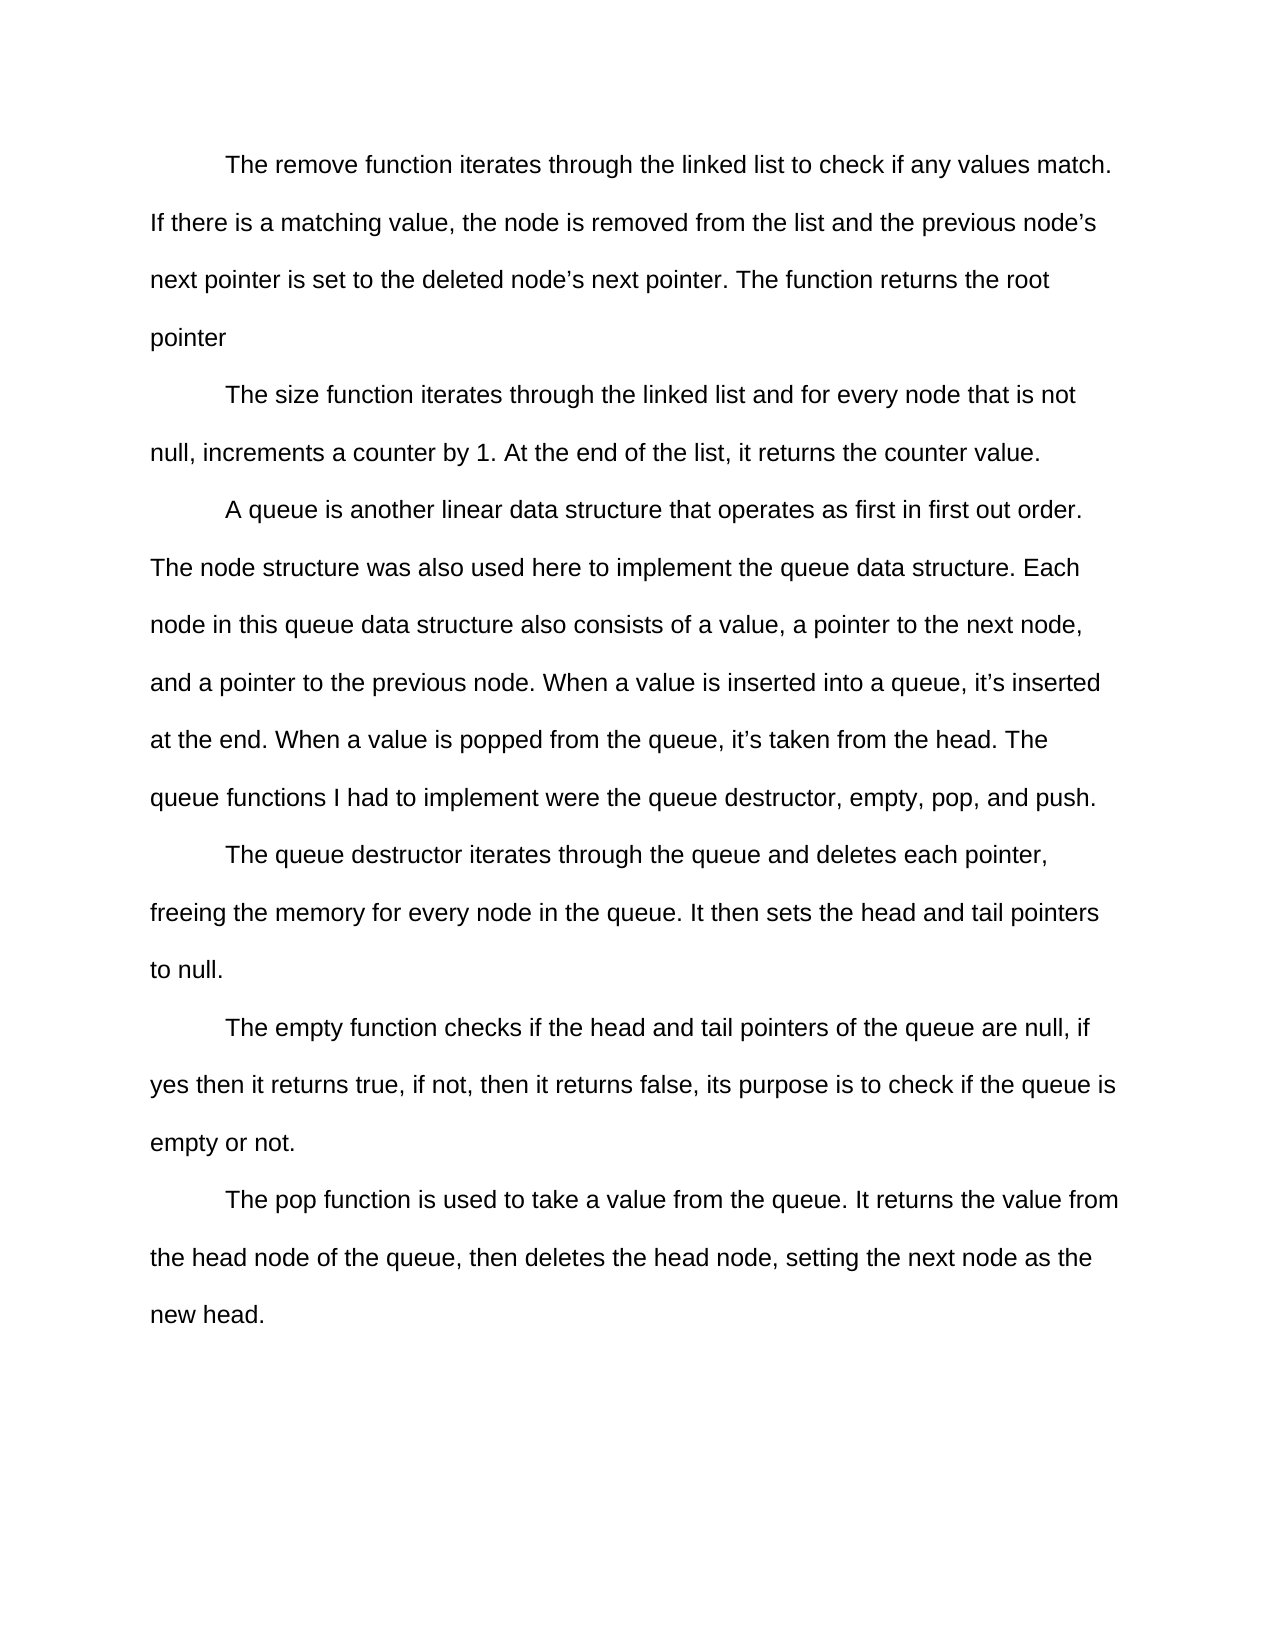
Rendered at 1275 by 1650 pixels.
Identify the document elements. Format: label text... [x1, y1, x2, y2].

text The empty function checks if the head and tail pointers of the queue are null, if yes then it returns true, if not, then it returns false, its purpose is to check if the queue is empty or not. [150, 1012, 1125, 1156]
text The remove function iterates through the linked list to check if any values match. If there is a matching value, the node is removed from the list and the previous node’s next pointer is set to the deleted node’s next pointer. The function returns the root pointer [150, 150, 1125, 351]
text The pop function is used to take a value from the queue. It returns the value from the head node of the queue, then deletes the head node, setting the next node as the new head. [150, 1185, 1125, 1329]
text A queue is another linear data structure that operates as first in first out order. The node structure was also used here to implement the queue data structure. Each node in this queue data structure also consists of a value, a pointer to the next node, and a pointer to the previous node. When a value is inserted into a queue, it’s inserted at the end. When a value is popped from the queue, it’s taken from the head. The queue functions I had to implement were the queue destructor, empty, pop, and push. [150, 495, 1125, 811]
text The queue destructor iterates through the queue and deletes each pointer, freeing the memory for every node in the queue. It then sets the head and tail pointers to null. [150, 840, 1125, 984]
text The size function iterates through the linked list and for every node that is not null, increments a counter by 1. At the end of the list, it returns the counter value. [150, 380, 1125, 466]
